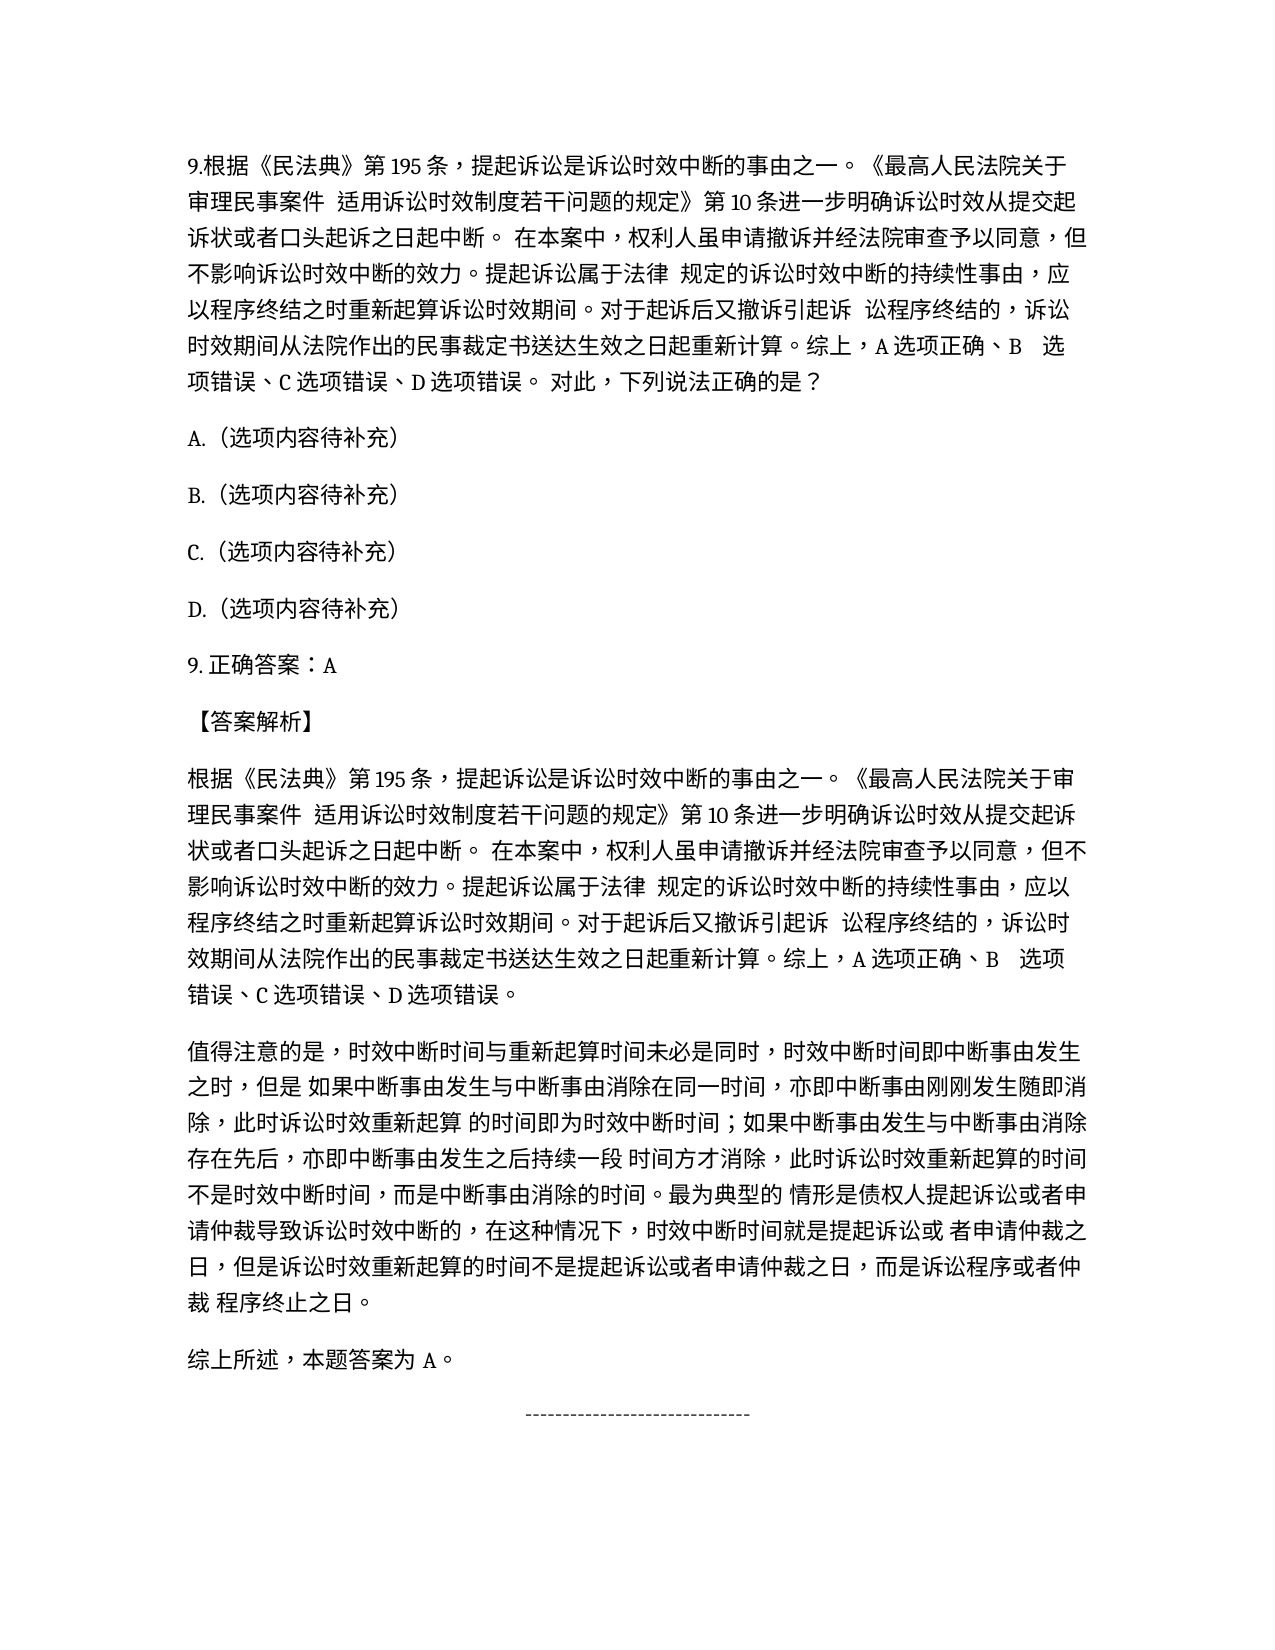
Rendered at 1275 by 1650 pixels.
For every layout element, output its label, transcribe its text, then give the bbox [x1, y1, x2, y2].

text 【答案解析】 [187, 706, 1087, 737]
text 9. 正确答案：A [187, 649, 1087, 681]
text 值得注意的是，时效中断时间与重新起算时间未必是同时，时效中断时间即中断事由发生之时，但是 如果中断事由发生与中断事由消除在同一时间，亦即中断事由刚刚发生随即消除，此时诉讼时效重新起算 的时间即为时效中断时间；如果中断事由发生与中断事由消除存在先后，亦即中断事由发生之后持续一段 时间方才消除，此时诉讼时效重新起算的时间不是时效中断时间，而是中断事由消除的时间。最为典型的 情形是债权人提起诉讼或者申请仲裁导致诉讼时效中断的，在这种情况下，时效中断时间就是提起诉讼或 者申请仲裁之日，但是诉讼时效重新起算的时间不是提起诉讼或者申请仲裁之日，而是诉讼程序或者仲裁 程序终止之日。 [187, 1035, 1087, 1318]
text ------------------------------ [187, 1401, 1087, 1427]
text 根据《民法典》第195条，提起诉讼是诉讼时效中断的事由之一。《最高人民法院关于审理民事案件 适用诉讼时效制度若干问题的规定》第10条进一步明确诉讼时效从提交起诉状或者口头起诉之日起中断。 在本案中，权利人虽申请撤诉并经法院审查予以同意，但不影响诉讼时效中断的效力。提起诉讼属于法律 规定的诉讼时效中断的持续性事由，应以程序终结之时重新起算诉讼时效期间。对于起诉后又撤诉引起诉 讼程序终结的，诉讼时效期间从法院作出的民事裁定书送达生效之日起重新计算。综上，A 选项正确、B 选项错误、C 选项错误、D 选项错误。 [187, 763, 1087, 1010]
text A.（选项内容待补充） [187, 422, 1087, 454]
text C.（选项内容待补充） [187, 536, 1087, 567]
text B.（选项内容待补充） [187, 479, 1087, 510]
text D.（选项内容待补充） [187, 593, 1087, 624]
text 综上所述，本题答案为 A。 [187, 1344, 1087, 1375]
text 9.根据《民法典》第195条，提起诉讼是诉讼时效中断的事由之一。《最高人民法院关于审理民事案件 适用诉讼时效制度若干问题的规定》第10条进一步明确诉讼时效从提交起诉状或者口头起诉之日起中断。 在本案中，权利人虽申请撤诉并经法院审查予以同意，但不影响诉讼时效中断的效力。提起诉讼属于法律 规定的诉讼时效中断的持续性事由，应以程序终结之时重新起算诉讼时效期间。对于起诉后又撤诉引起诉 讼程序终结的，诉讼时效期间从法院作出的民事裁定书送达生效之日起重新计算。综上，A 选项正确、B 选项错误、C 选项错误、D 选项错误。 对此，下列说法正确的是？ [187, 150, 1087, 397]
